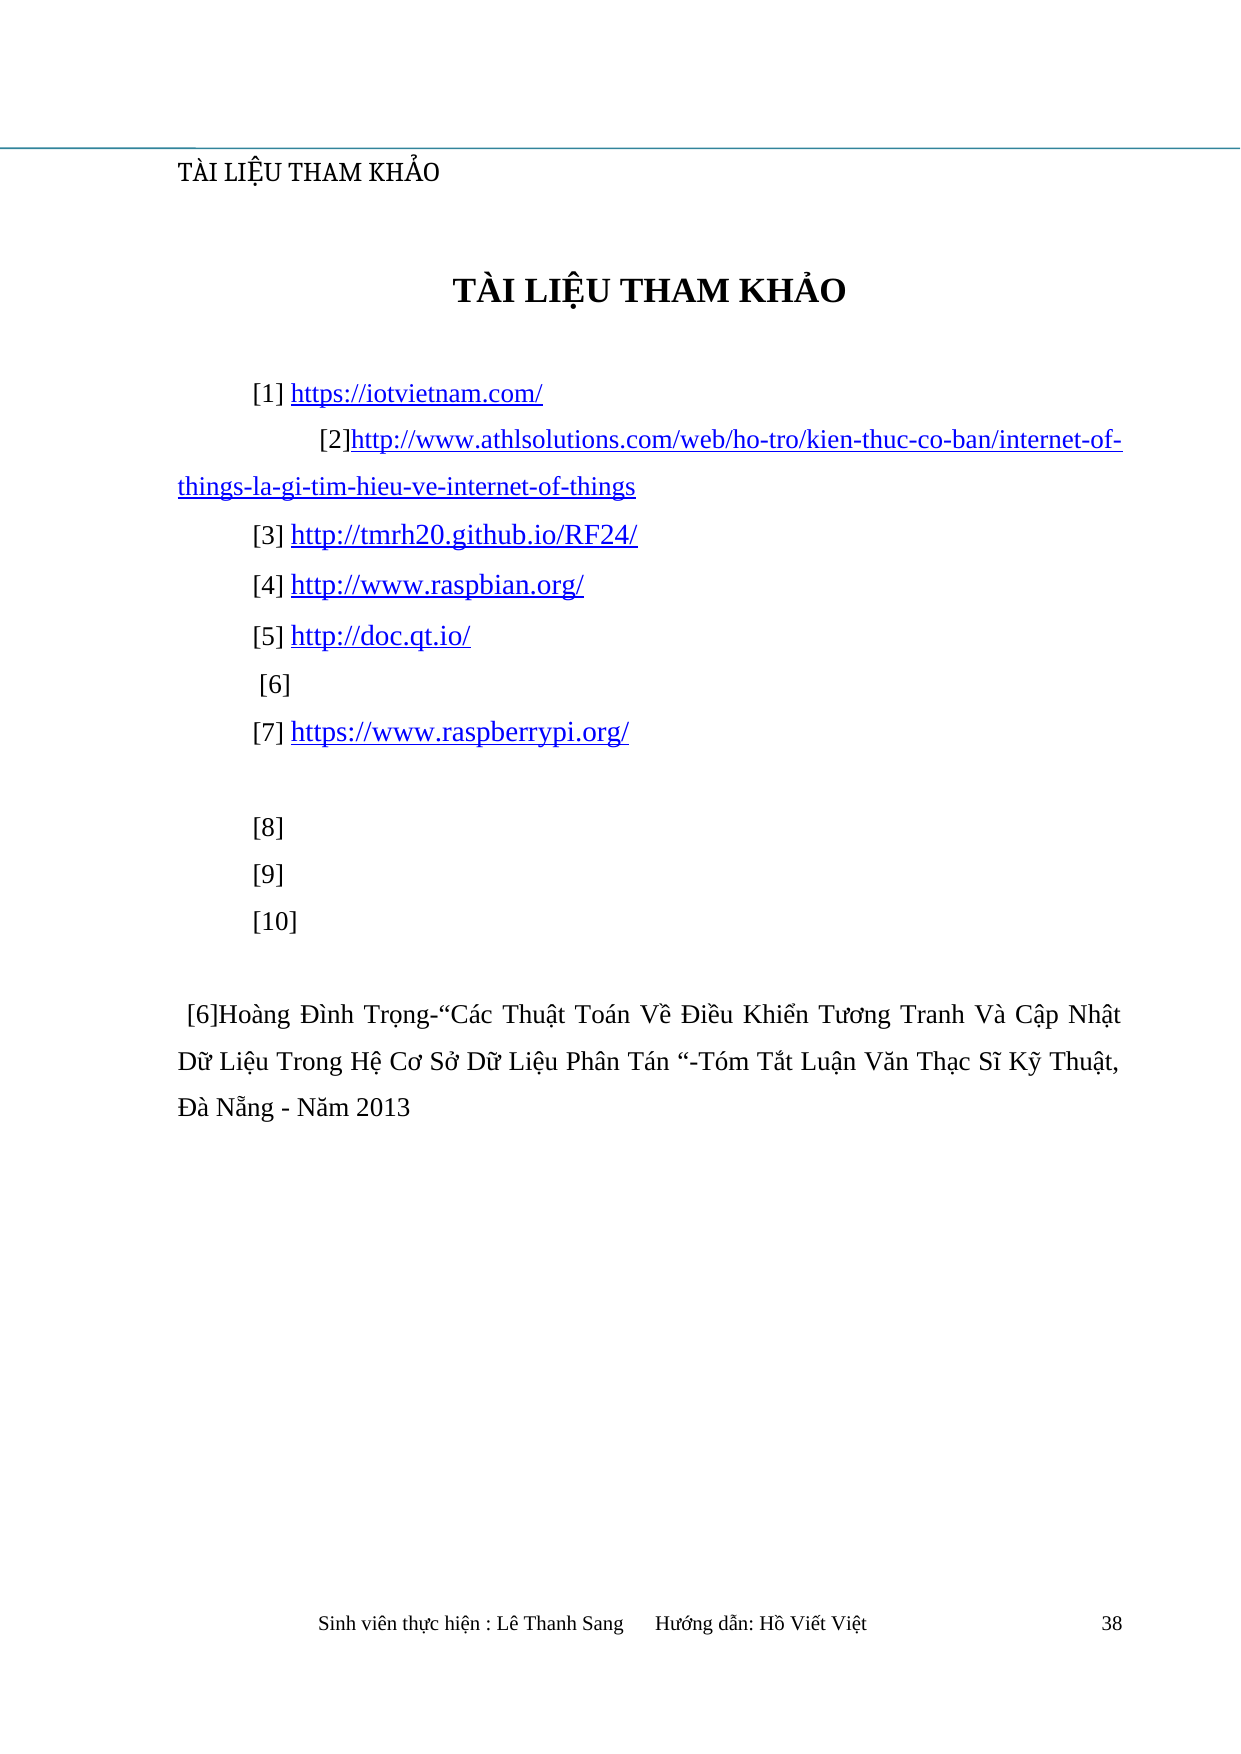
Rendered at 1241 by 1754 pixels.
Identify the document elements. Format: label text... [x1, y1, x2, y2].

text [6]Hoàng Đình Trọng-“Các Thuật Toán Về Điều Khiển Tương Tranh Và Cập Nhật Dữ Liệu Trong Hệ Cơ Sở Dữ Liệu Phân Tán “-Tóm Tắt Luận Văn Thạc Sĩ Kỹ Thuật, Đà Nẵng - Năm 2013 [177, 998, 1122, 1123]
text [5] http://doc.qt.io/ [177, 618, 1122, 651]
text [3] http://tmrh20.github.io/RF24/ [177, 517, 1122, 551]
subtitle TÀI LIỆU THAM KHẢO [177, 269, 1122, 310]
text [7] https://www.raspberrypi.org/ [177, 714, 1122, 748]
text [8] [177, 812, 1122, 843]
text [9] [177, 858, 1122, 889]
text [10] [177, 905, 1122, 936]
text [1] https://iotvietnam.com/ [177, 377, 1122, 408]
text [2]http://www.athlsolutions.com/web/ho-tro/kien-thuc-co-ban/internet-of-things-la-gi-tim-hieu-ve-internet-of-things [177, 424, 1122, 501]
text [6] [177, 668, 1122, 699]
text [4] http://www.raspbian.org/ [177, 567, 1122, 601]
